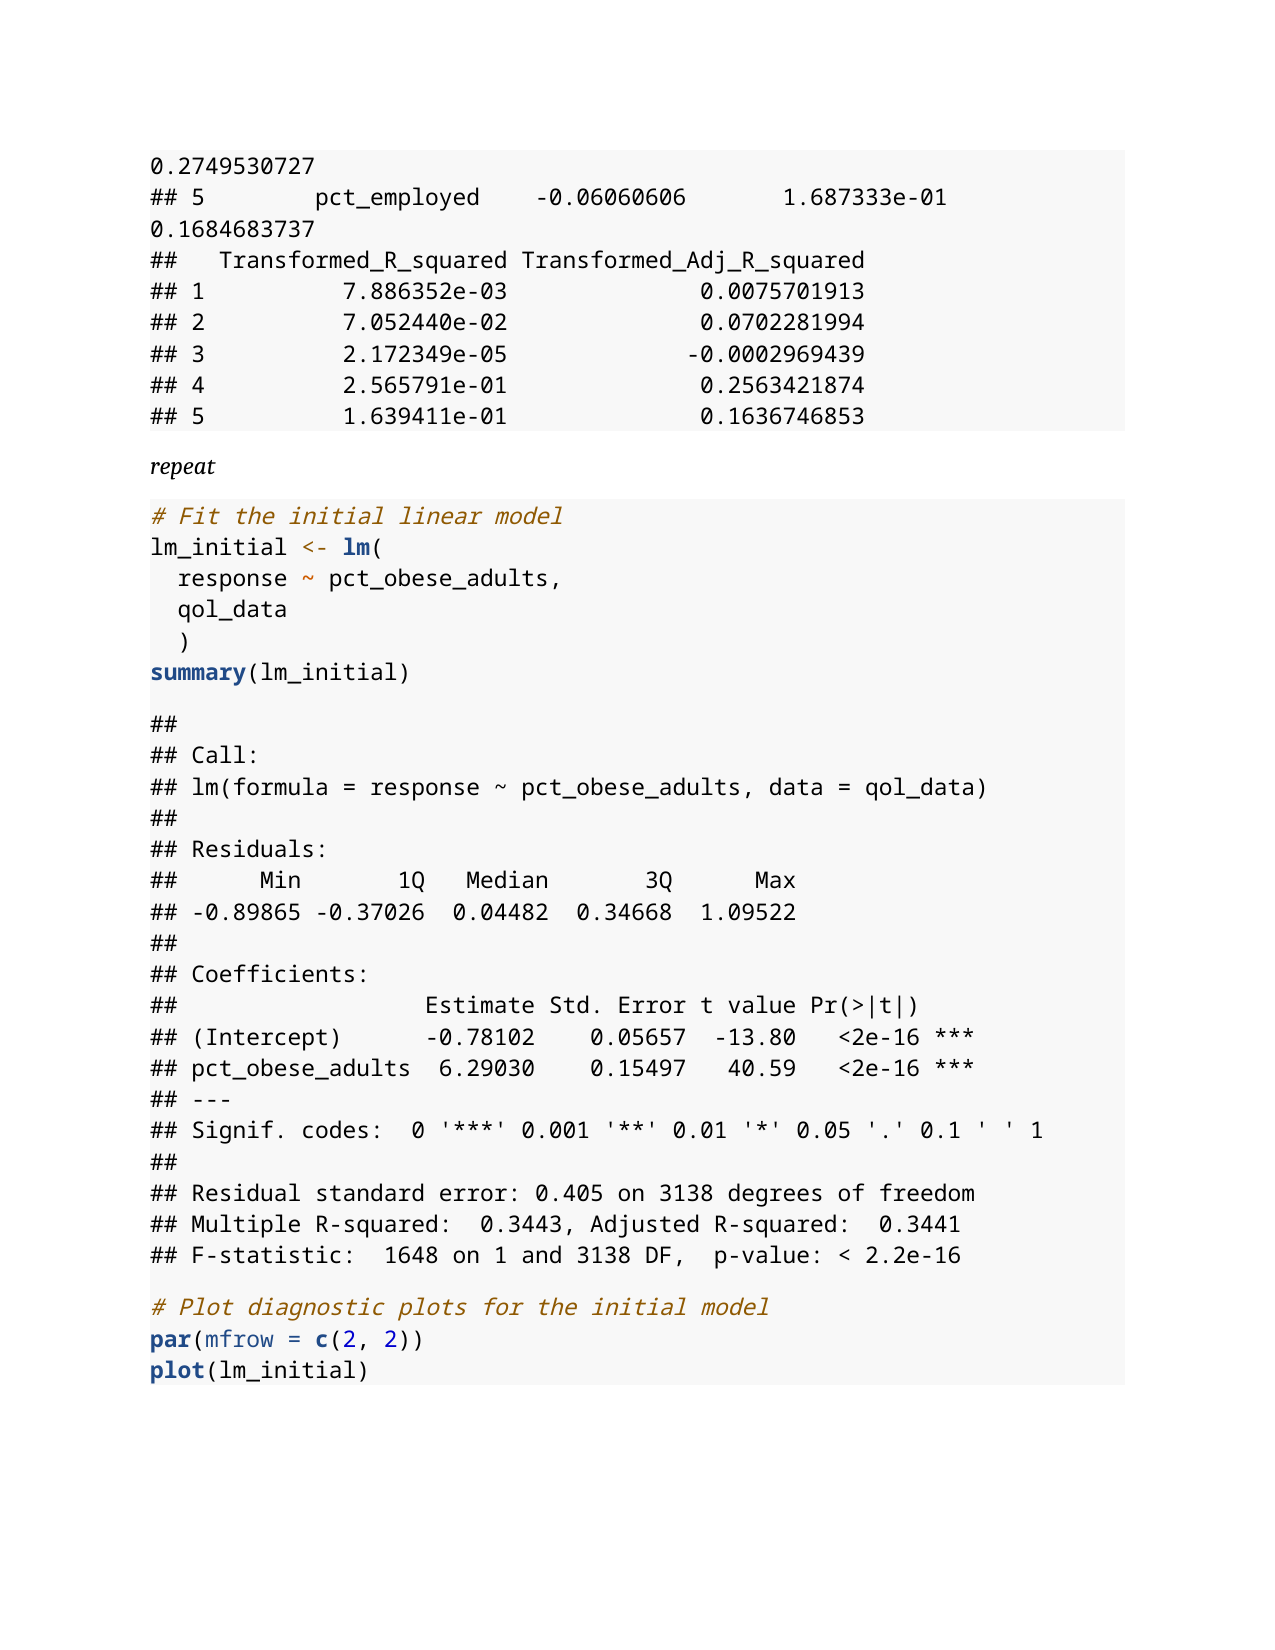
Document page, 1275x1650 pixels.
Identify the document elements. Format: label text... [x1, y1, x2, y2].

text repeat [150, 452, 1125, 481]
text # Plot diagnostic plots for the initial model par(mfrow = c(2, 2)) plot(lm_initial) [150, 1291, 1125, 1385]
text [150, 150, 1125, 431]
text # Fit the initial linear model lm_initial <- lm( response ~ pct_obese_adults, qol_data ) summary(lm_initial) [150, 499, 1125, 687]
text ## ## Call: ## lm(formula = response ~ pct_obese_adults, data = qol_data) ## ## Residuals: ## Min 1Q Median 3Q Max ## -0.89865 -0.37026 0.04482 0.34668 1.09522 ## ## Coefficients: ## Estimate Std. Error t value Pr(>|t|) ## (Intercept) -0.78102 0.05657 -13.80 <2e-16 *** ## pct_obese_adults 6.29030 0.15497 40.59 <2e-16 *** ## --- ## Signif. codes: 0 '***' 0.001 '**' 0.01 '*' 0.05 '.' 0.1 ' ' 1 ## ## Residual standard error: 0.405 on 3138 degrees of freedom ## Multiple R-squared: 0.3443, Adjusted R-squared: 0.3441 ## F-statistic: 1648 on 1 and 3138 DF, p-value: < 2.2e-16 [150, 708, 1125, 1270]
